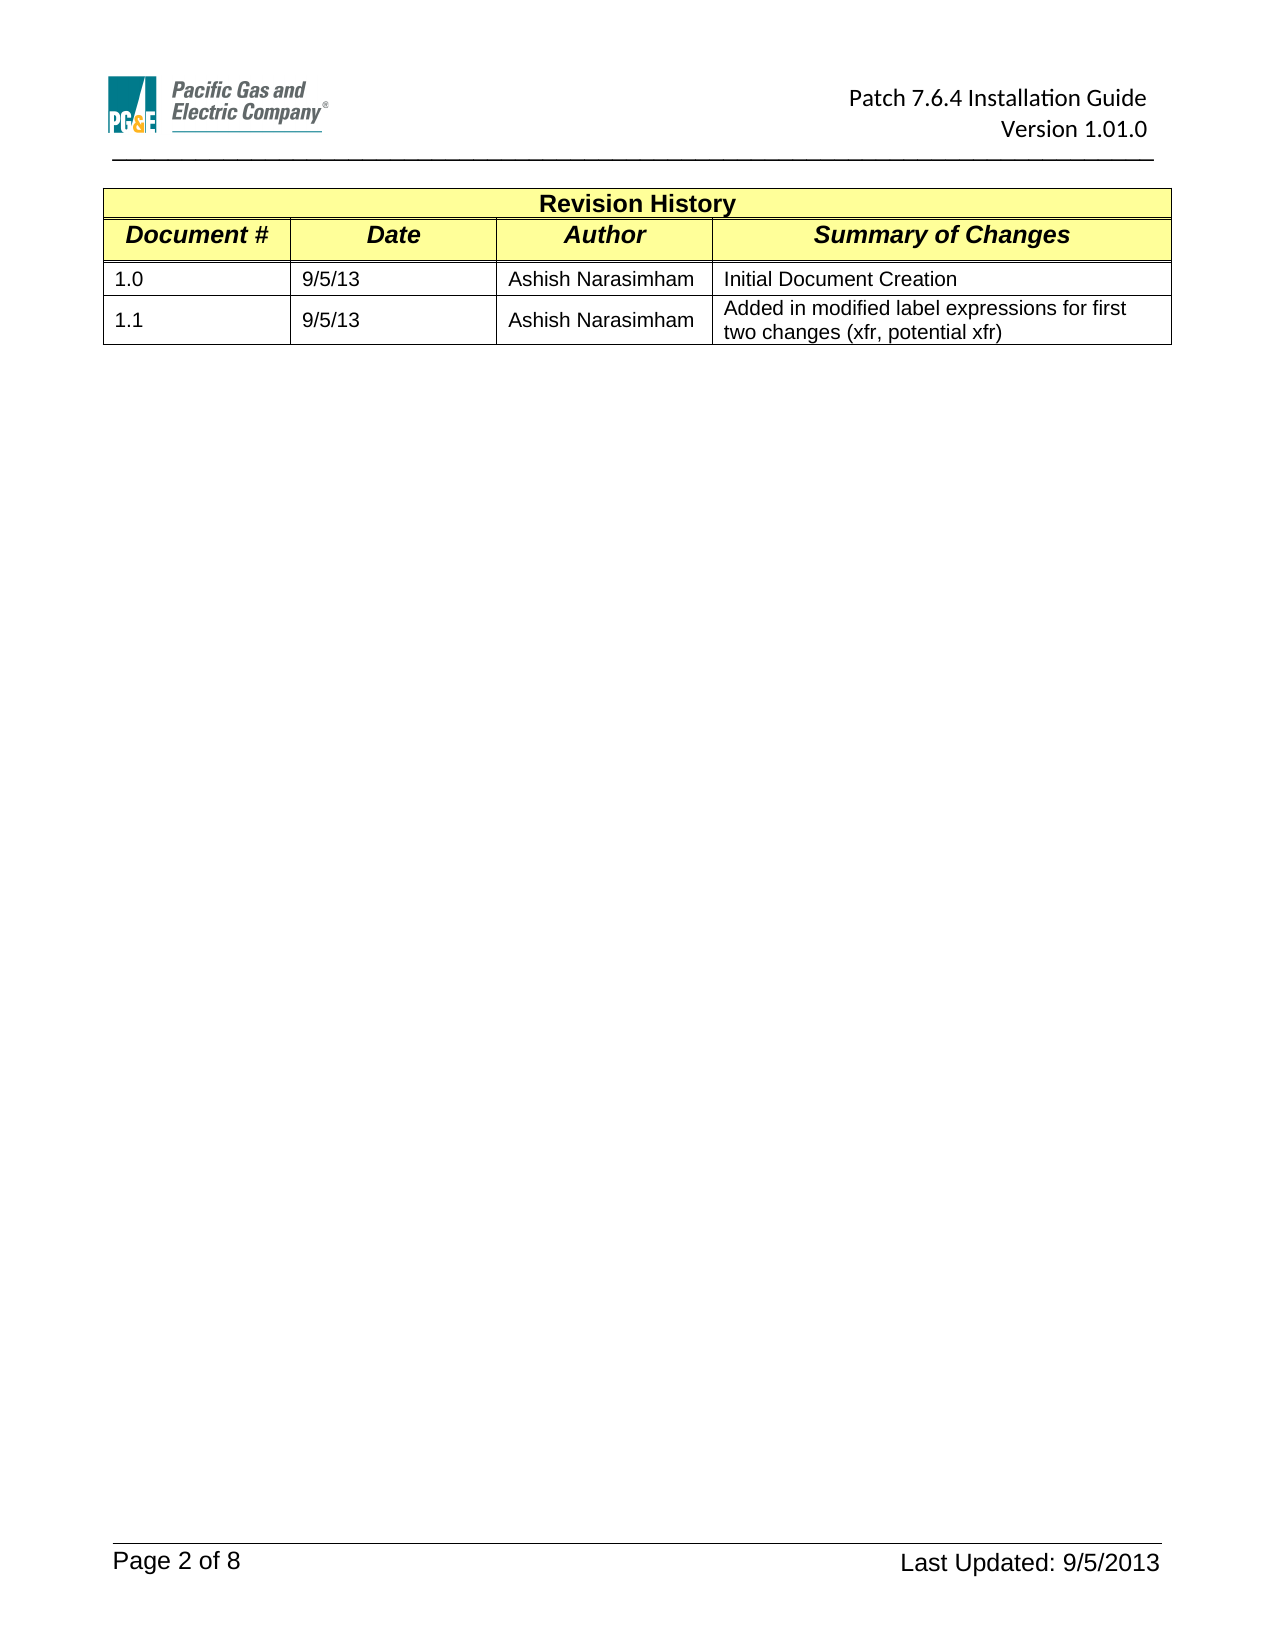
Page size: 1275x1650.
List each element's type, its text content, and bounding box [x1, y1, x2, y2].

table_cell Summary of Changes [713, 220, 1171, 260]
table_cell 1.1 [104, 296, 290, 343]
table_cell Date [291, 220, 496, 260]
table_cell 1.0 [104, 263, 290, 294]
table_cell Initial Document Creation [713, 263, 1171, 294]
table_cell Author [497, 220, 712, 260]
table_header Revision History [104, 189, 1171, 217]
table_cell Added in modified label expressions for first two changes (xfr, potential xfr) [713, 296, 1171, 343]
table_cell 9/5/13 [291, 296, 496, 343]
table_cell Ashish Narasimham [497, 296, 712, 343]
table_cell Document # [104, 220, 290, 260]
table_cell Ashish Narasimham [497, 263, 712, 294]
table_cell 9/5/13 [291, 263, 496, 294]
